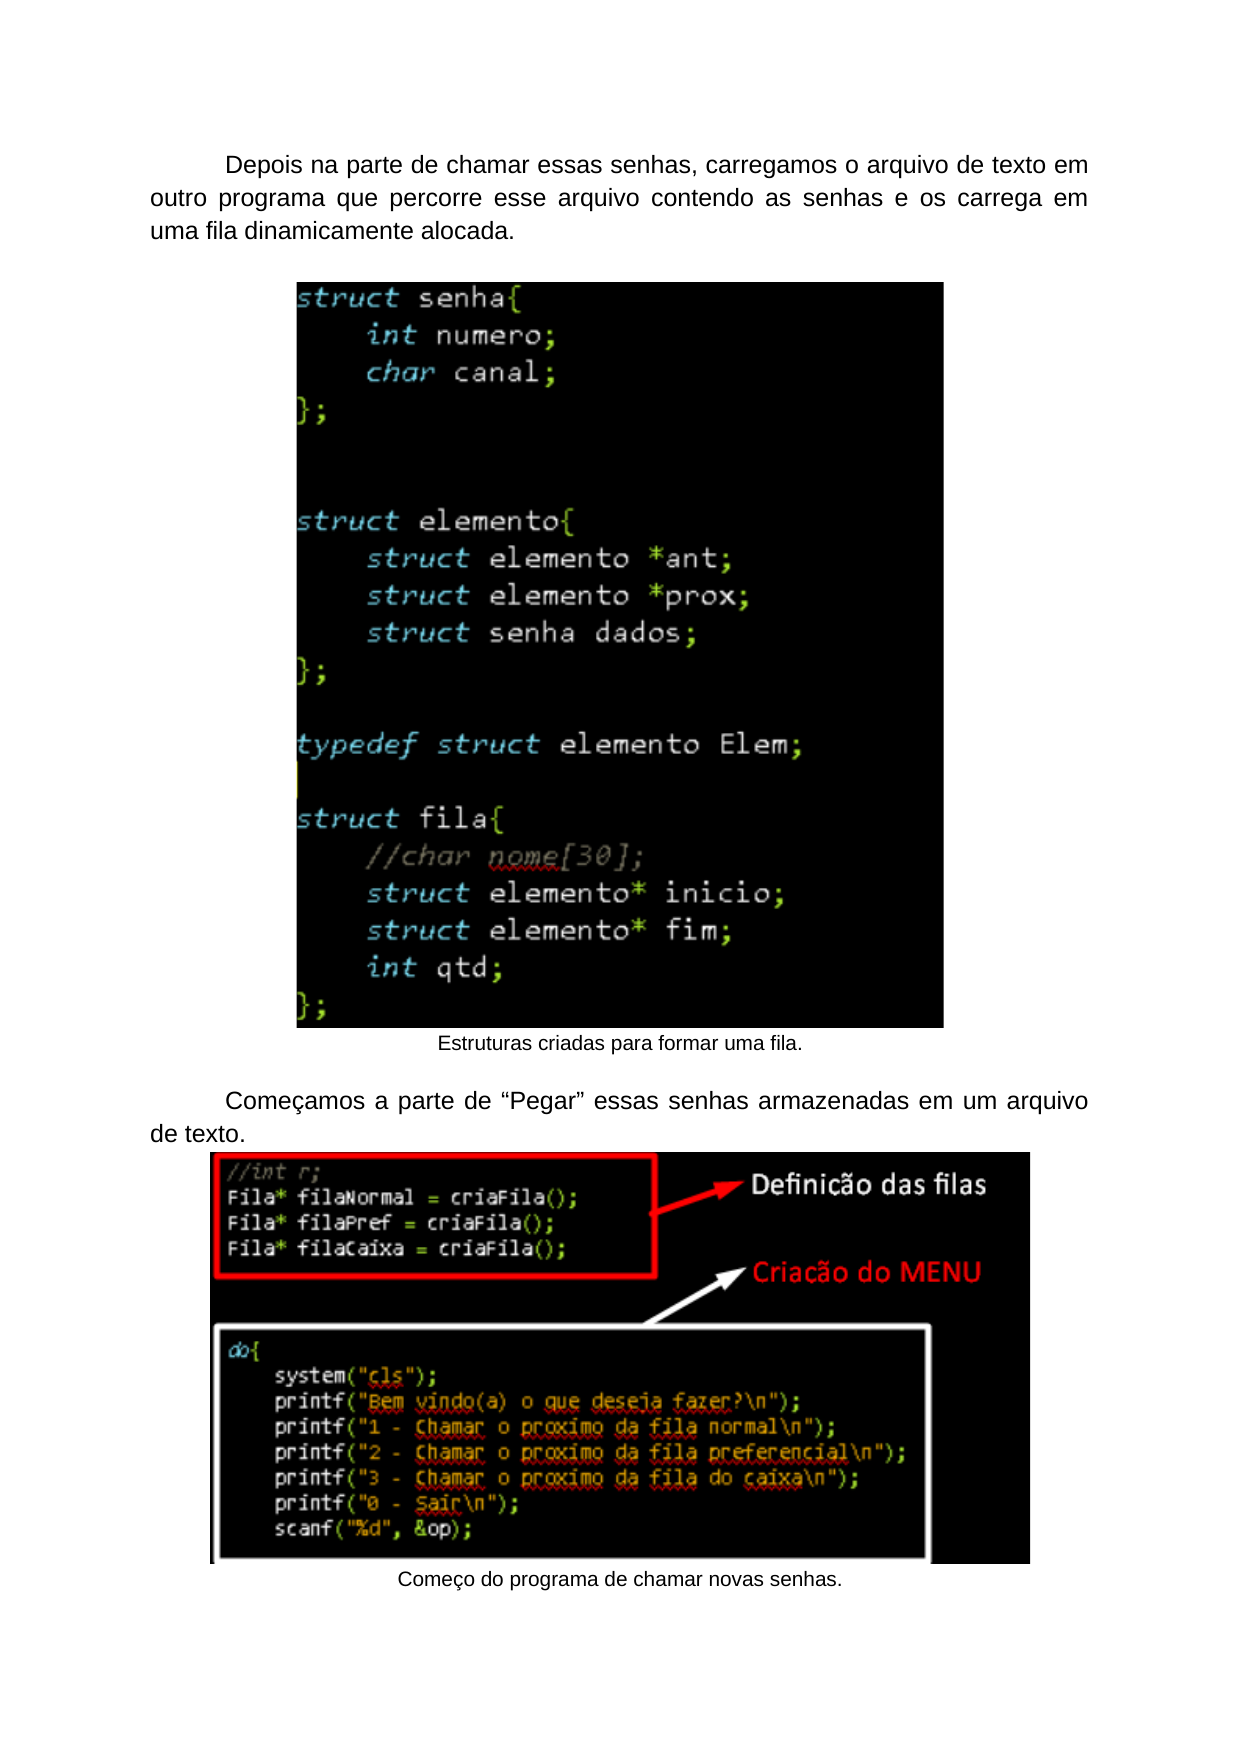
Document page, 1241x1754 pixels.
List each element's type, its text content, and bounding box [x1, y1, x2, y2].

text Começo do programa de chamar novas senhas. [150, 1567, 1090, 1591]
picture [210, 1152, 1031, 1564]
text Depois na parte de chamar essas senhas, carregamos o arquivo de texto em outro programa que percorre esse arquivo contendo as senhas e os carrega em uma fila dinamicamente alocada. [150, 150, 1090, 245]
text Começamos a parte de “Pegar” essas senhas armazenadas em um arquivo de texto. [150, 1086, 1090, 1148]
text Estruturas criadas para formar uma fila. [150, 1031, 1090, 1055]
picture [296, 282, 944, 1028]
